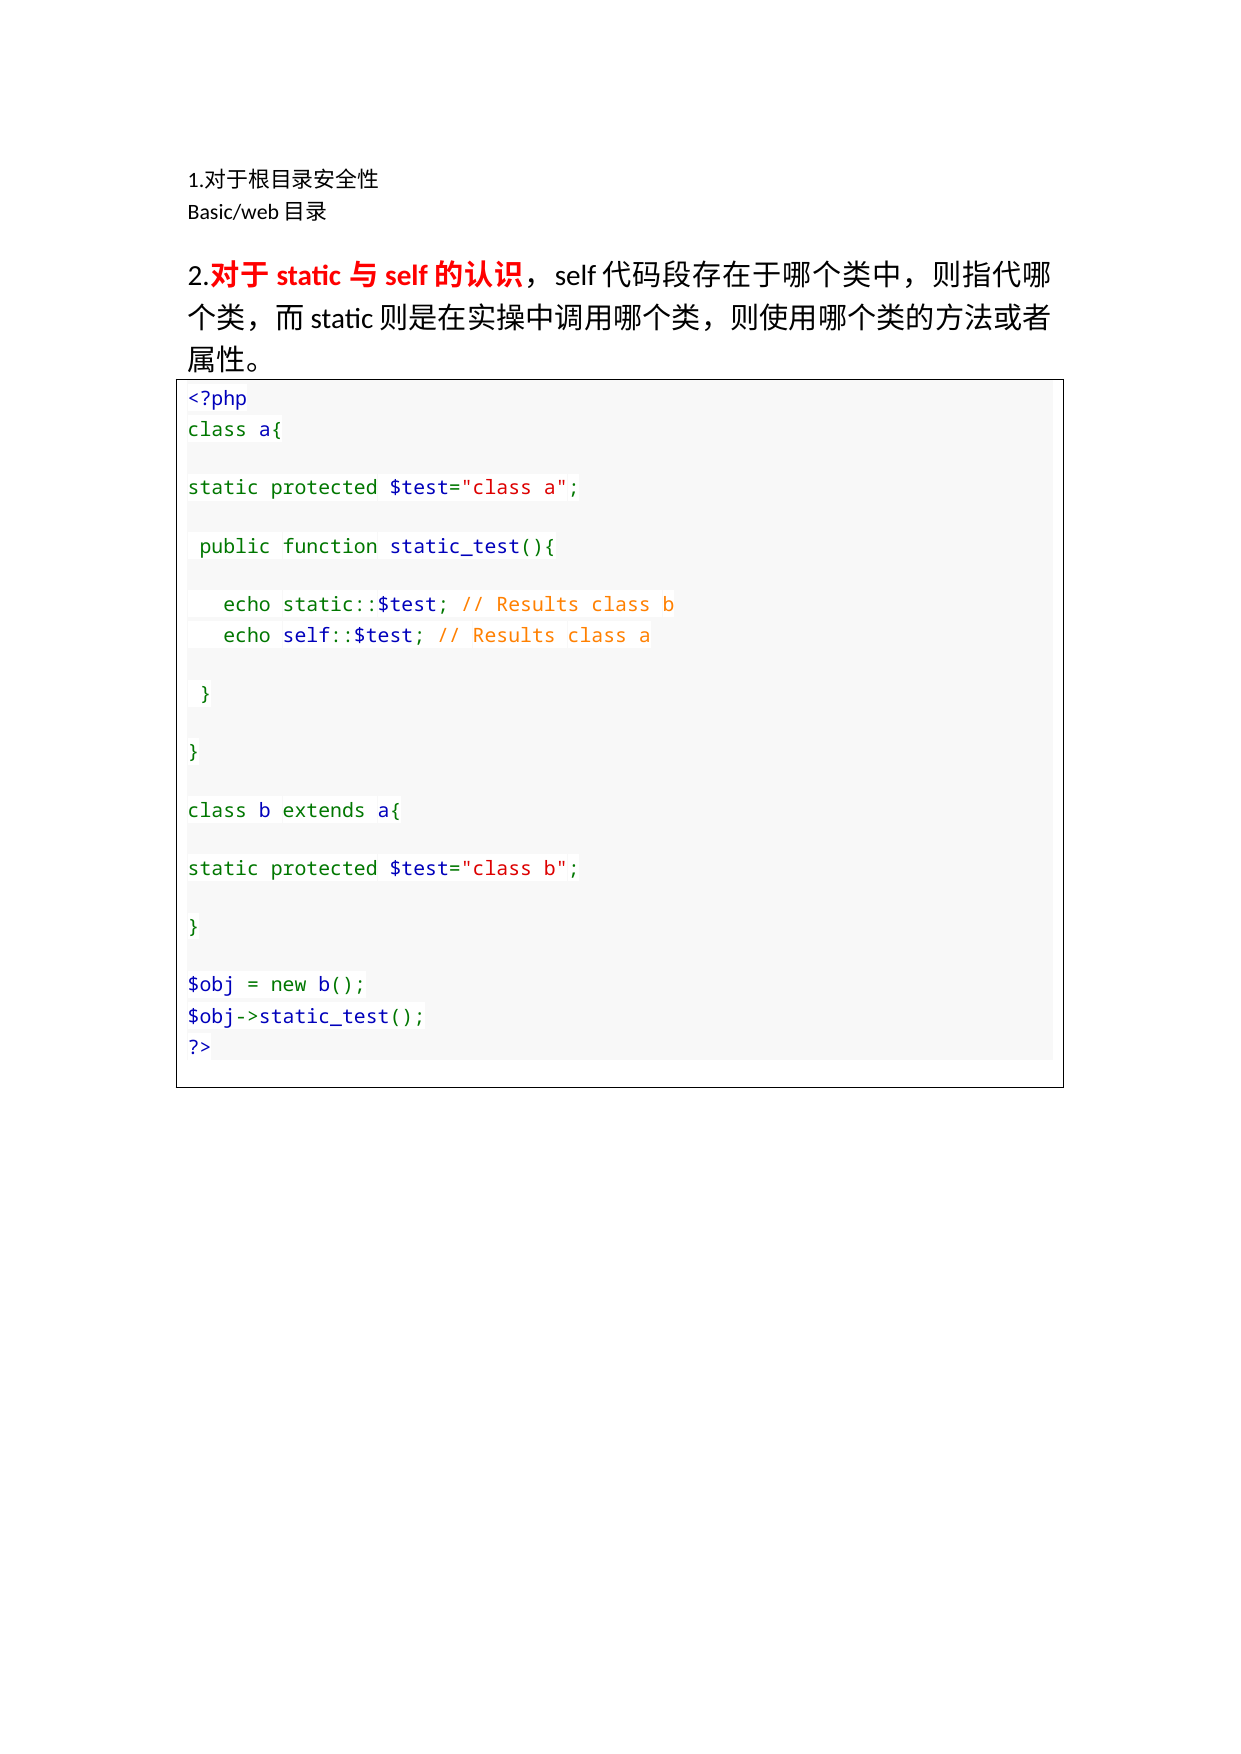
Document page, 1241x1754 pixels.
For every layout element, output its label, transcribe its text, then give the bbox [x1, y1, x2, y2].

list 对于根目录安全性 [187, 162, 1053, 194]
list 2.对于static 与self的认识，self代码段存在于哪个类中，则指代哪个类，而static则是在实操中调用哪个类，则使用哪个类的方法或者属性。 [187, 252, 1053, 379]
table_header <?php class a{ static protected $test="class a"; public function static_test(){ echo static::$test; // Results class b echo self::$test; // Results class a } } class b extends a{ static protected $test="class b"; } $obj = new b(); $obj->static_test(); ?> [177, 380, 1063, 1087]
list Basic/web目录 [187, 194, 1053, 225]
